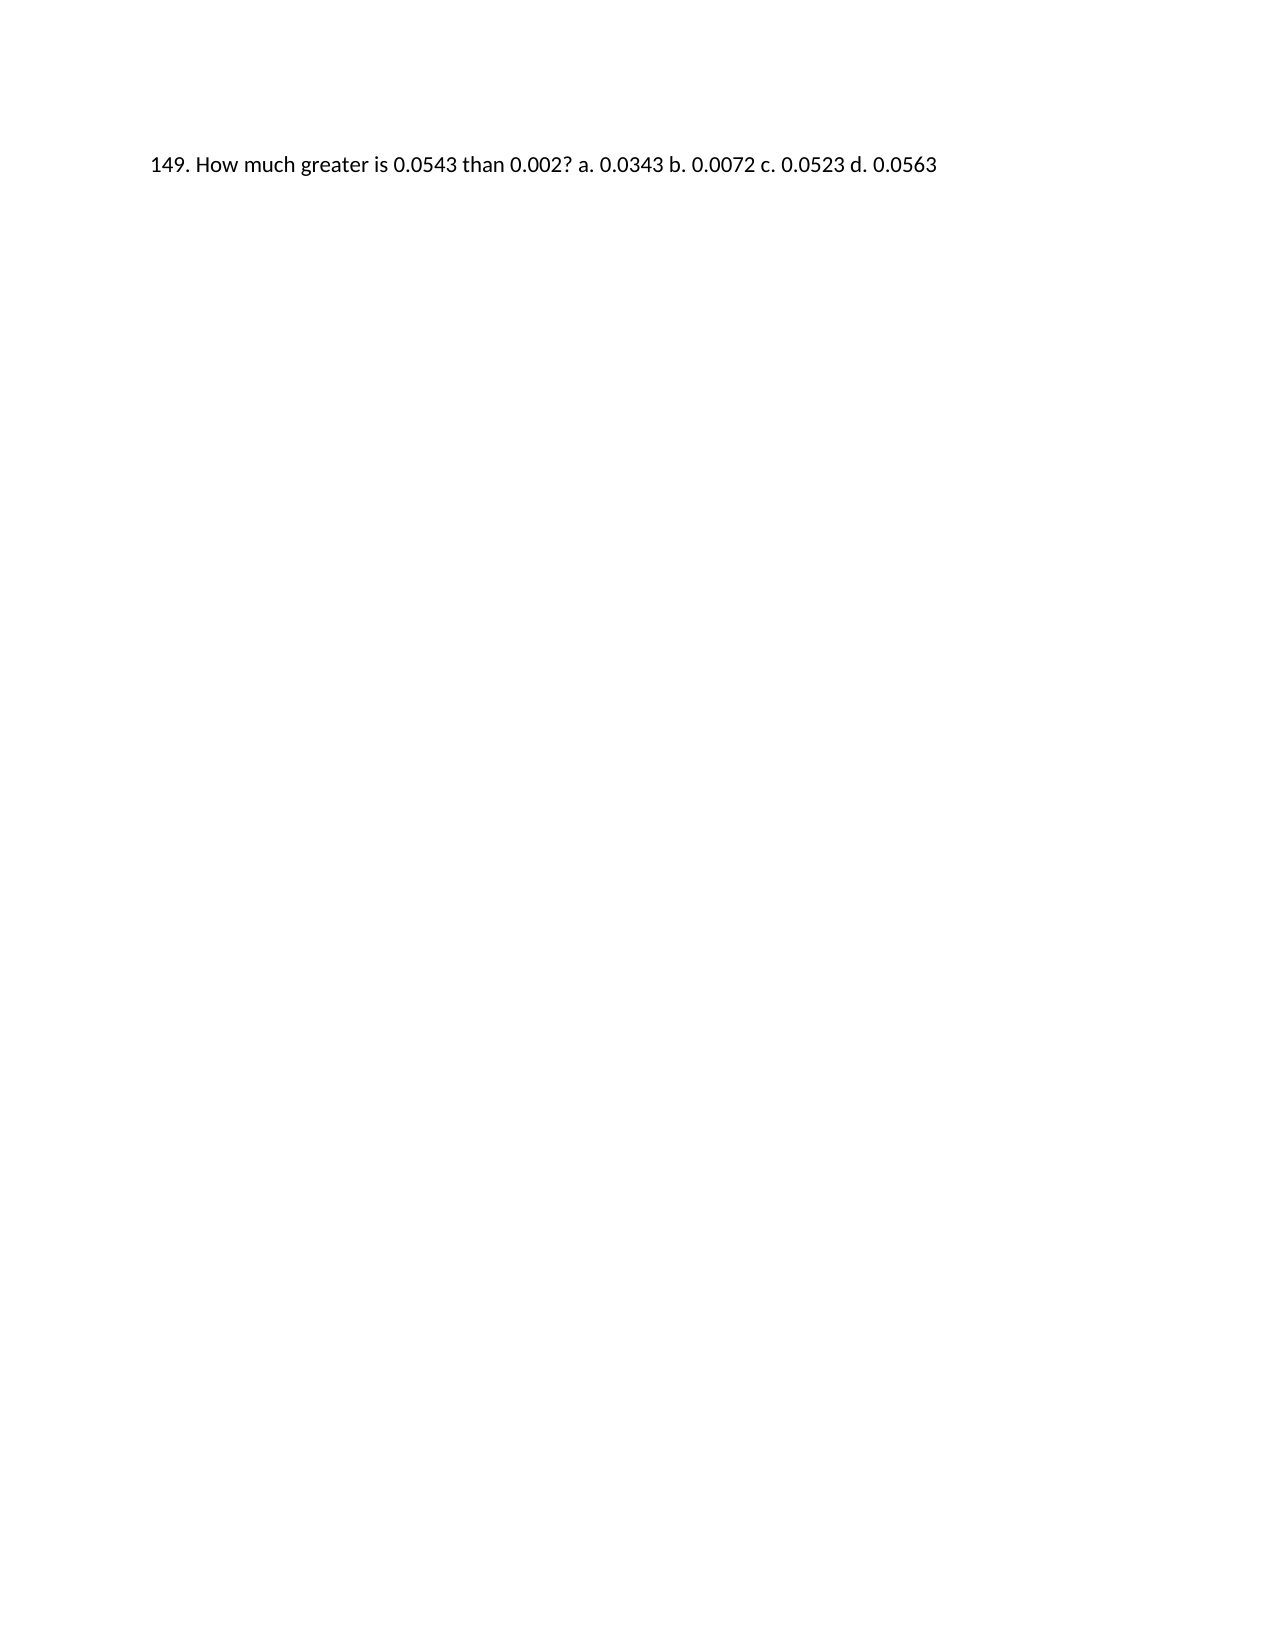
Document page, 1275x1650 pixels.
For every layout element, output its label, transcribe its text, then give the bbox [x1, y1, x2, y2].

text 149. How much greater is 0.0543 than 0.002? a. 0.0343 b. 0.0072 c. 0.0523 d. 0.0563 [150, 150, 1125, 178]
